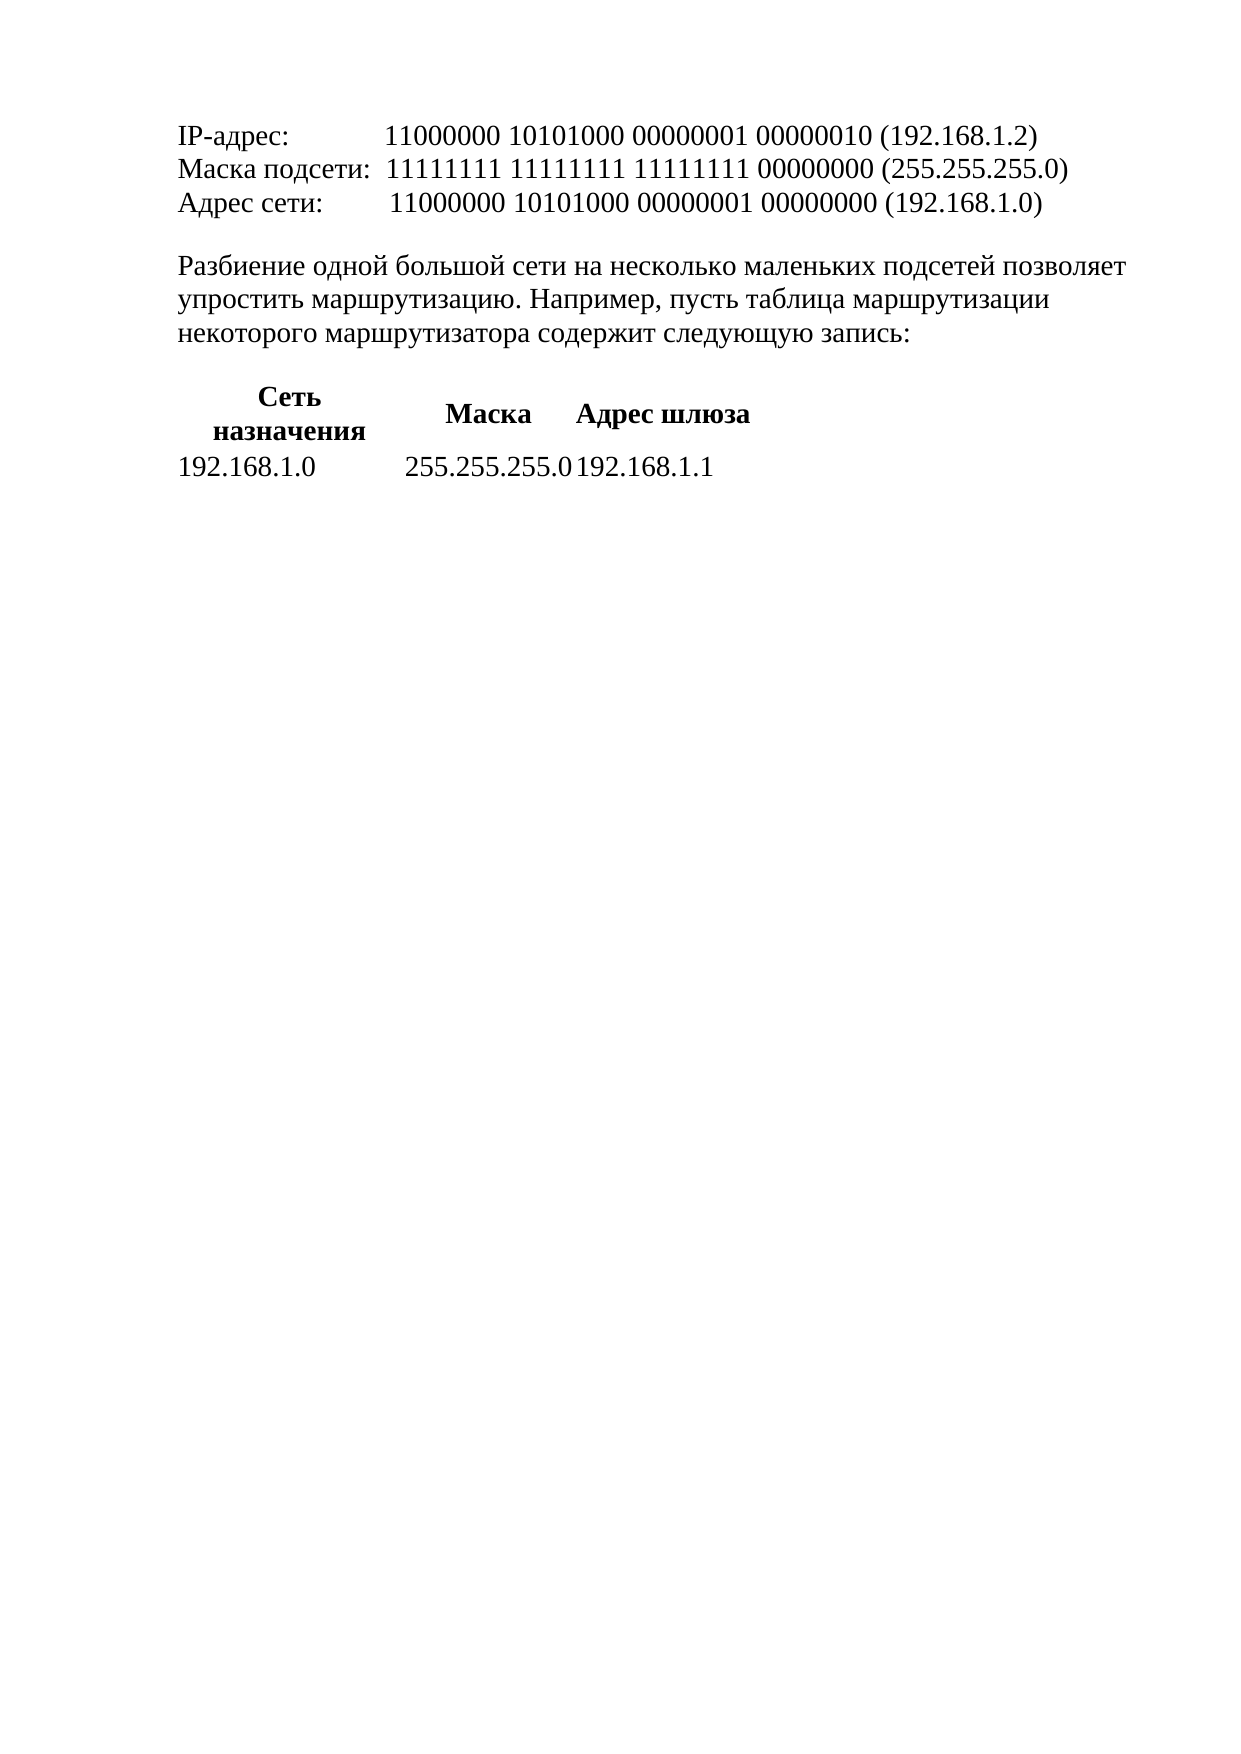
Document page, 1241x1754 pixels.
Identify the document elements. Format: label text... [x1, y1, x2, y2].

table_cell 255.255.255.0 [403, 448, 574, 484]
table_cell 192.168.1.0 [176, 448, 403, 484]
text Разбиение одной большой сети на несколько маленьких подсетей позволяет упростить маршрутизацию. Например, пусть таблица маршрутизации некоторого маршрутизатора содержит следующую запись: [177, 248, 1152, 348]
table_header Сеть назначения [176, 378, 403, 448]
text Маска подсети: 11111111 11111111 11111111 00000000 (255.255.255.0) [177, 152, 1152, 185]
table_header Адрес шлюза [574, 378, 752, 448]
table_header Маска [403, 378, 574, 448]
text IP-адрес: 11000000 10101000 00000001 00000010 (192.168.1.2) [177, 118, 1152, 152]
text Адрес сети: 11000000 10101000 00000001 00000000 (192.168.1.0) [177, 185, 1152, 219]
table_cell 192.168.1.1 [574, 448, 752, 484]
